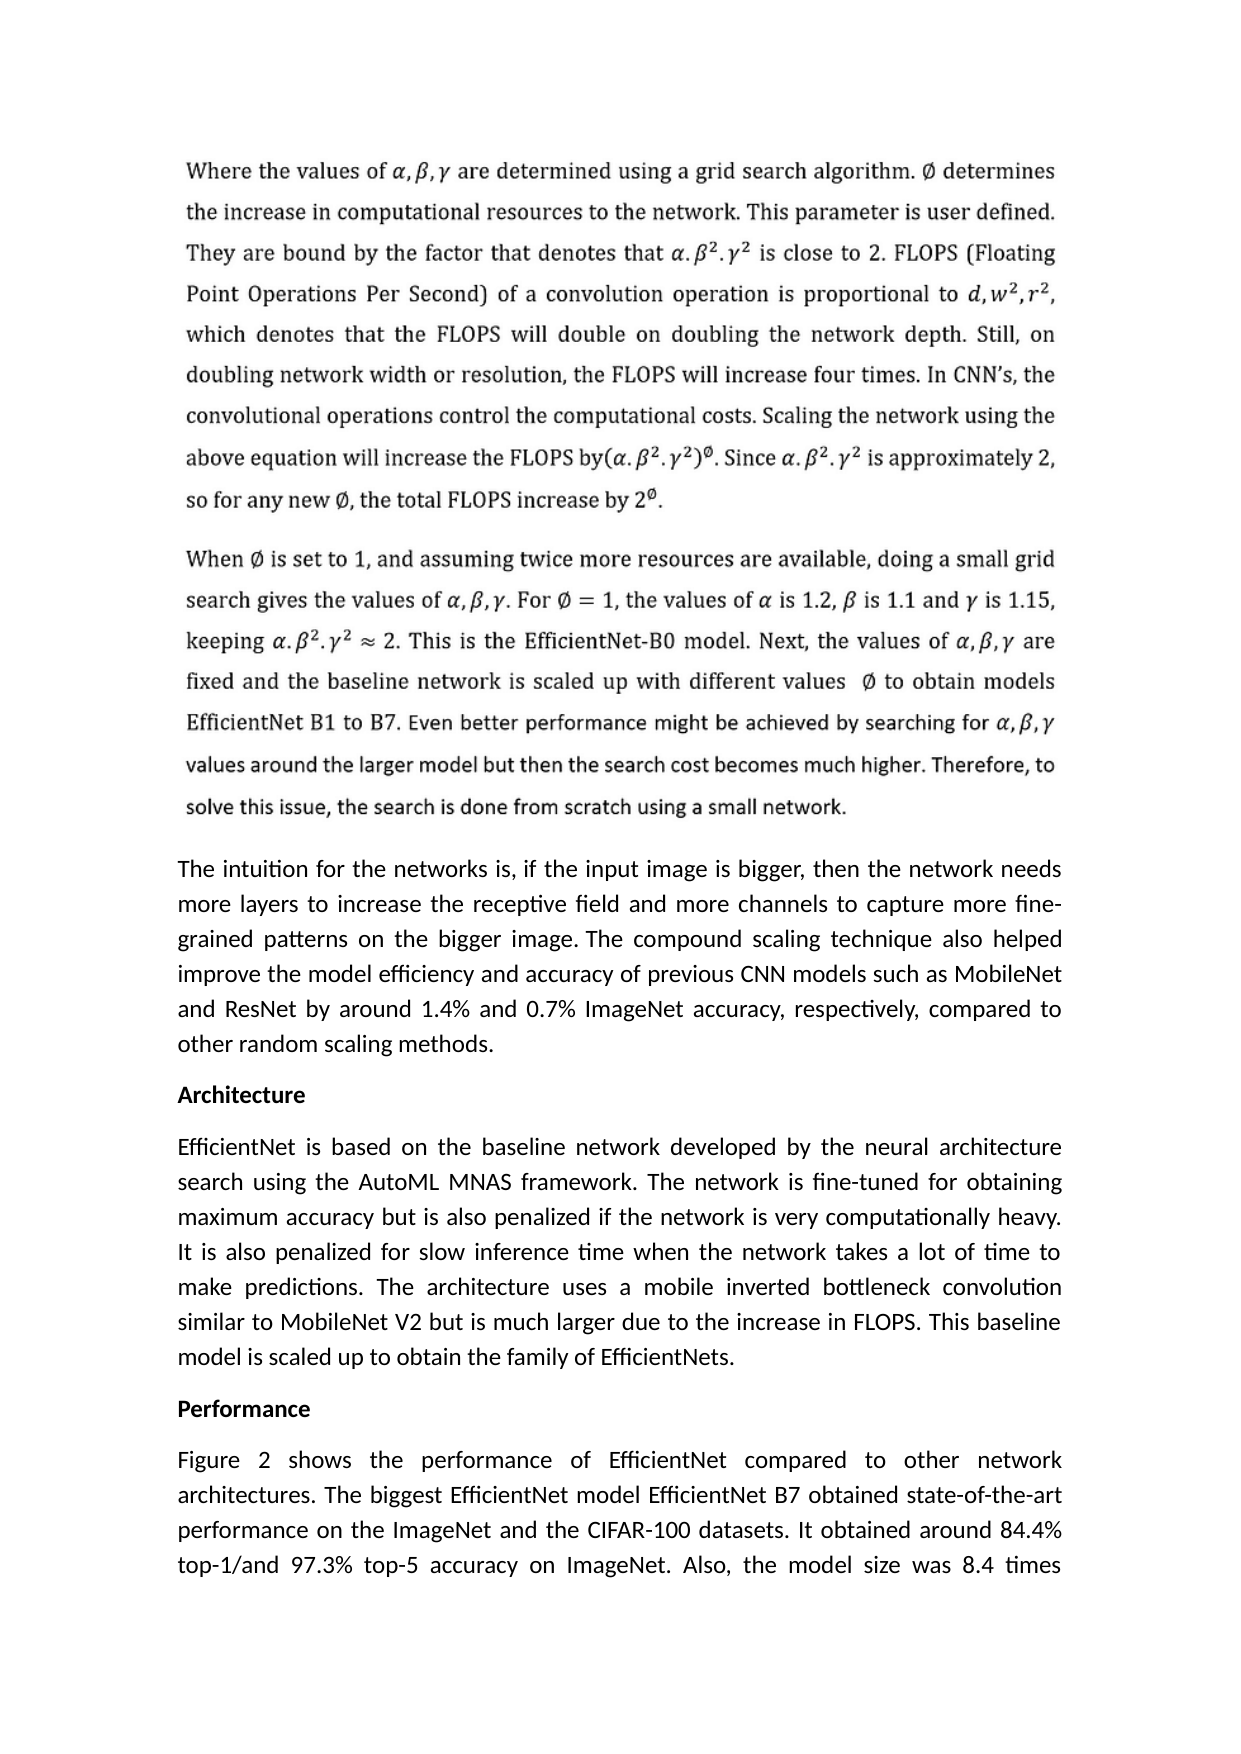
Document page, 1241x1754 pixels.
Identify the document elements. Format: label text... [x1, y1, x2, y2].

text EfficientNet is based on the baseline network developed by the neural architecture search using the AutoML MNAS framework. The network is fine-tuned for obtaining maximum accuracy but is also penalized if the network is very computationally heavy. It is also penalized for slow inference time when the network takes a lot of time to make predictions. The architecture uses a mobile inverted bottleneck convolution similar to MobileNet V2 but is much larger due to the increase in FLOPS. This baseline model is scaled up to obtain the family of EfficientNets. [177, 1131, 1063, 1372]
text The intuition for the networks is, if the input image is bigger, then the network needs more layers to increase the receptive field and more channels to capture more fine-grained patterns on the bigger image. The compound scaling technique also helped improve the model efficiency and accuracy of previous CNN models such as MobileNet and ResNet by around 1.4% and 0.7% ImageNet accuracy, respectively, compared to other random scaling methods. [177, 853, 1063, 1058]
text Architecture [177, 1079, 1063, 1110]
text Performance [177, 1393, 1063, 1423]
picture [177, 147, 1063, 832]
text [177, 1444, 1063, 1580]
